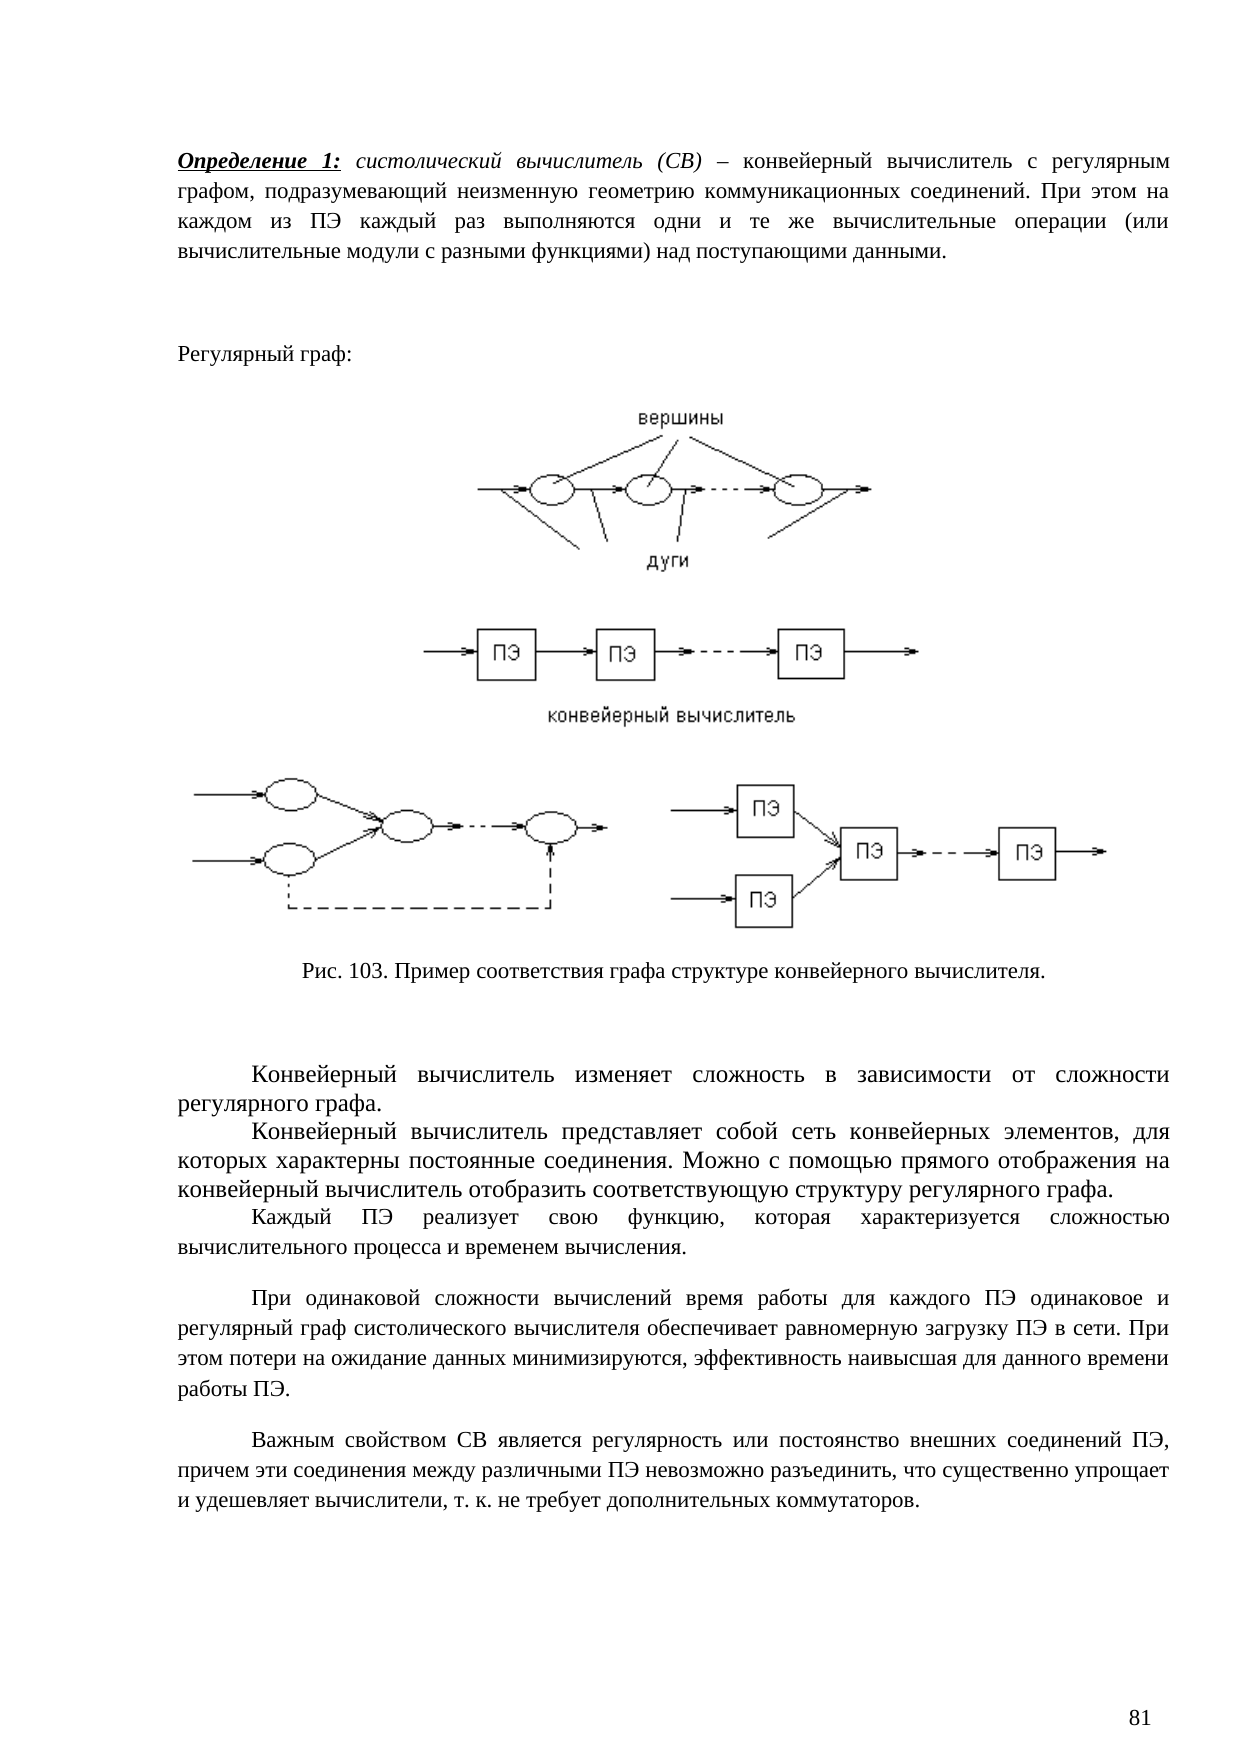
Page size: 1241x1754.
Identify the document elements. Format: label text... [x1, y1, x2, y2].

text Определение 1: систолический вычислитель (СВ) – конвейерный вычислитель с регулярным графом, подразумевающий неизменную геометрию коммуникационных соединений. При этом на каждом из ПЭ каждый раз выполняются одни и те же вычислительные операции (или вычислительные модули с разными функциями) над поступающими данными. [177, 147, 1171, 264]
text Регулярный граф: [177, 339, 1171, 366]
text Каждый ПЭ реализует свою функцию, которая характеризуется сложностью вычислительного процесса и временем вычисления. [177, 1203, 1171, 1259]
picture [177, 758, 635, 933]
picture [413, 621, 935, 734]
picture [657, 780, 1116, 933]
text Конвейерный вычислитель представляет собой сеть конвейерных элементов, для которых характерны постоянные соединения. Можно с помощью прямого отображения на конвейерный вычислитель отобразить соответствующую структуру регулярного графа. [177, 1116, 1171, 1203]
text При одинаковой сложности вычислений время работы для каждого ПЭ одинаковое и регулярный граф систолического вычислителя обеспечивает равномерную загрузку ПЭ в сети. При этом потери на ожидание данных минимизируются, эффективность наивысшая для данного времени работы ПЭ. [177, 1284, 1171, 1401]
text Важным свойством СВ является регулярность или постоянство внешних соединений ПЭ, причем эти соединения между различными ПЭ невозможно разъединить, что существенно упрощает и удешевляет вычислители, т. к. не требует дополнительных коммутаторов. [177, 1426, 1171, 1512]
picture [456, 390, 892, 597]
text Конвейерный вычислитель изменяет сложность в зависимости от сложности регулярного графа. [177, 1059, 1171, 1116]
text Рис. 103. Пример соответствия графа структуре конвейерного вычислителя. [177, 957, 1171, 983]
